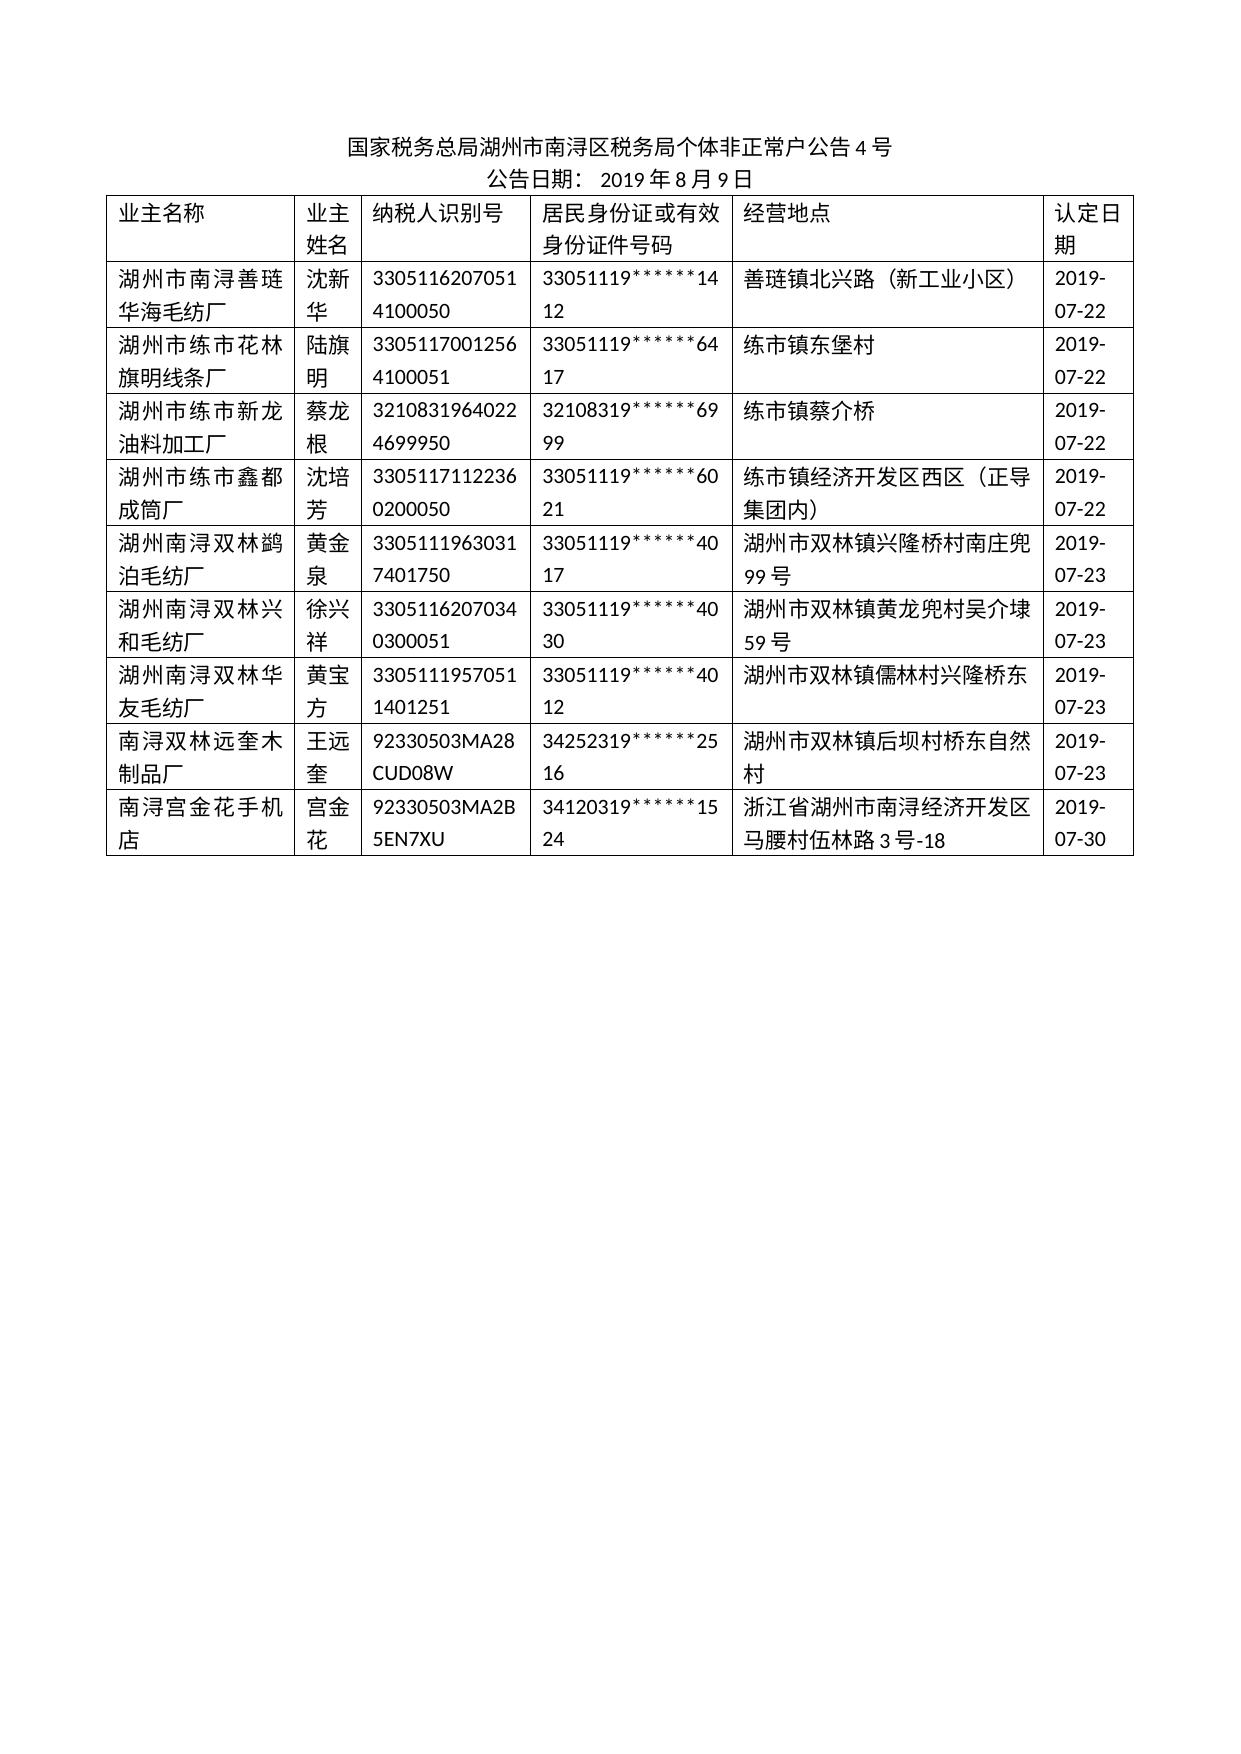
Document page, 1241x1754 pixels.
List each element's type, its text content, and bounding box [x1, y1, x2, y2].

table_cell 34120319******1524 [531, 790, 732, 855]
table_cell 练市镇蔡介桥 [733, 394, 1043, 459]
table_cell 湖州南浔双林兴和毛纺厂 [107, 592, 294, 657]
text 国家税务总局湖州市南浔区税务局个体非正常户公告4号 [118, 129, 1122, 162]
table_cell 湖州市双林镇儒林村兴隆桥东 [733, 658, 1043, 723]
table_cell 33051119******6417 [531, 328, 732, 393]
table_cell 湖州市双林镇兴隆桥村南庄兜99号 [733, 526, 1043, 591]
table_cell 王远奎 [295, 724, 361, 789]
table_cell 善琏镇北兴路（新工业小区） [733, 262, 1043, 327]
table_cell 湖州南浔双林鹢泊毛纺厂 [107, 526, 294, 591]
table_cell 33051170012564100051 [362, 328, 530, 393]
table_cell 湖州市练市新龙油料加工厂 [107, 394, 294, 459]
table_header 纳税人识别号 [362, 196, 530, 261]
table_cell 33051171122360200050 [362, 460, 530, 525]
table_cell 湖州市南浔善琏华海毛纺厂 [107, 262, 294, 327]
table_cell 湖州南浔双林华友毛纺厂 [107, 658, 294, 723]
table_cell 33051119******4017 [531, 526, 732, 591]
table_cell 南浔宫金花手机店 [107, 790, 294, 855]
table_cell 2019-07-30 [1044, 790, 1133, 855]
table_cell 宫金花 [295, 790, 361, 855]
table_cell 32108319******6999 [531, 394, 732, 459]
text 公告日期： 2019年8月9日 [118, 162, 1122, 194]
table_cell 湖州市双林镇后坝村桥东自然村 [733, 724, 1043, 789]
table_cell 蔡龙根 [295, 394, 361, 459]
table_cell 92330503MA2B5EN7XU [362, 790, 530, 855]
table_cell 32108319640224699950 [362, 394, 530, 459]
table_cell 2019-07-23 [1044, 526, 1133, 591]
table_cell 练市镇东堡村 [733, 328, 1043, 393]
table_cell 33051119570511401251 [362, 658, 530, 723]
table_cell 陆旗明 [295, 328, 361, 393]
table_cell 2019-07-22 [1044, 394, 1133, 459]
table_cell 2019-07-22 [1044, 328, 1133, 393]
table_cell 33051119630317401750 [362, 526, 530, 591]
table_cell 练市镇经济开发区西区（正导集团内） [733, 460, 1043, 525]
table_cell 湖州市练市鑫都成筒厂 [107, 460, 294, 525]
table_cell 黄金泉 [295, 526, 361, 591]
table_cell 34252319******2516 [531, 724, 732, 789]
table_header 认定日期 [1044, 196, 1133, 261]
table_cell 33051119******1412 [531, 262, 732, 327]
table_cell 2019-07-23 [1044, 592, 1133, 657]
table_cell 湖州市双林镇黄龙兜村吴介埭59号 [733, 592, 1043, 657]
table_cell 2019-07-22 [1044, 262, 1133, 327]
table_cell 湖州市练市花林旗明线条厂 [107, 328, 294, 393]
table_header 经营地点 [733, 196, 1043, 261]
table_cell 黄宝方 [295, 658, 361, 723]
table_cell 33051162070340300051 [362, 592, 530, 657]
table_header 业主名称 [107, 196, 294, 261]
table_cell 92330503MA28CUD08W [362, 724, 530, 789]
table_cell 33051119******4030 [531, 592, 732, 657]
table_cell 浙江省湖州市南浔经济开发区马腰村伍林路3号-18 [733, 790, 1043, 855]
table_cell 2019-07-23 [1044, 724, 1133, 789]
table_header 业主姓名 [295, 196, 361, 261]
table_cell 2019-07-22 [1044, 460, 1133, 525]
table_cell 徐兴祥 [295, 592, 361, 657]
table_cell 沈新华 [295, 262, 361, 327]
table_cell 33051119******6021 [531, 460, 732, 525]
table_cell 南浔双林远奎木制品厂 [107, 724, 294, 789]
table_header 居民身份证或有效身份证件号码 [531, 196, 732, 261]
table_cell 33051119******4012 [531, 658, 732, 723]
table_cell 沈培芳 [295, 460, 361, 525]
table_cell 33051162070514100050 [362, 262, 530, 327]
table_cell 2019-07-23 [1044, 658, 1133, 723]
